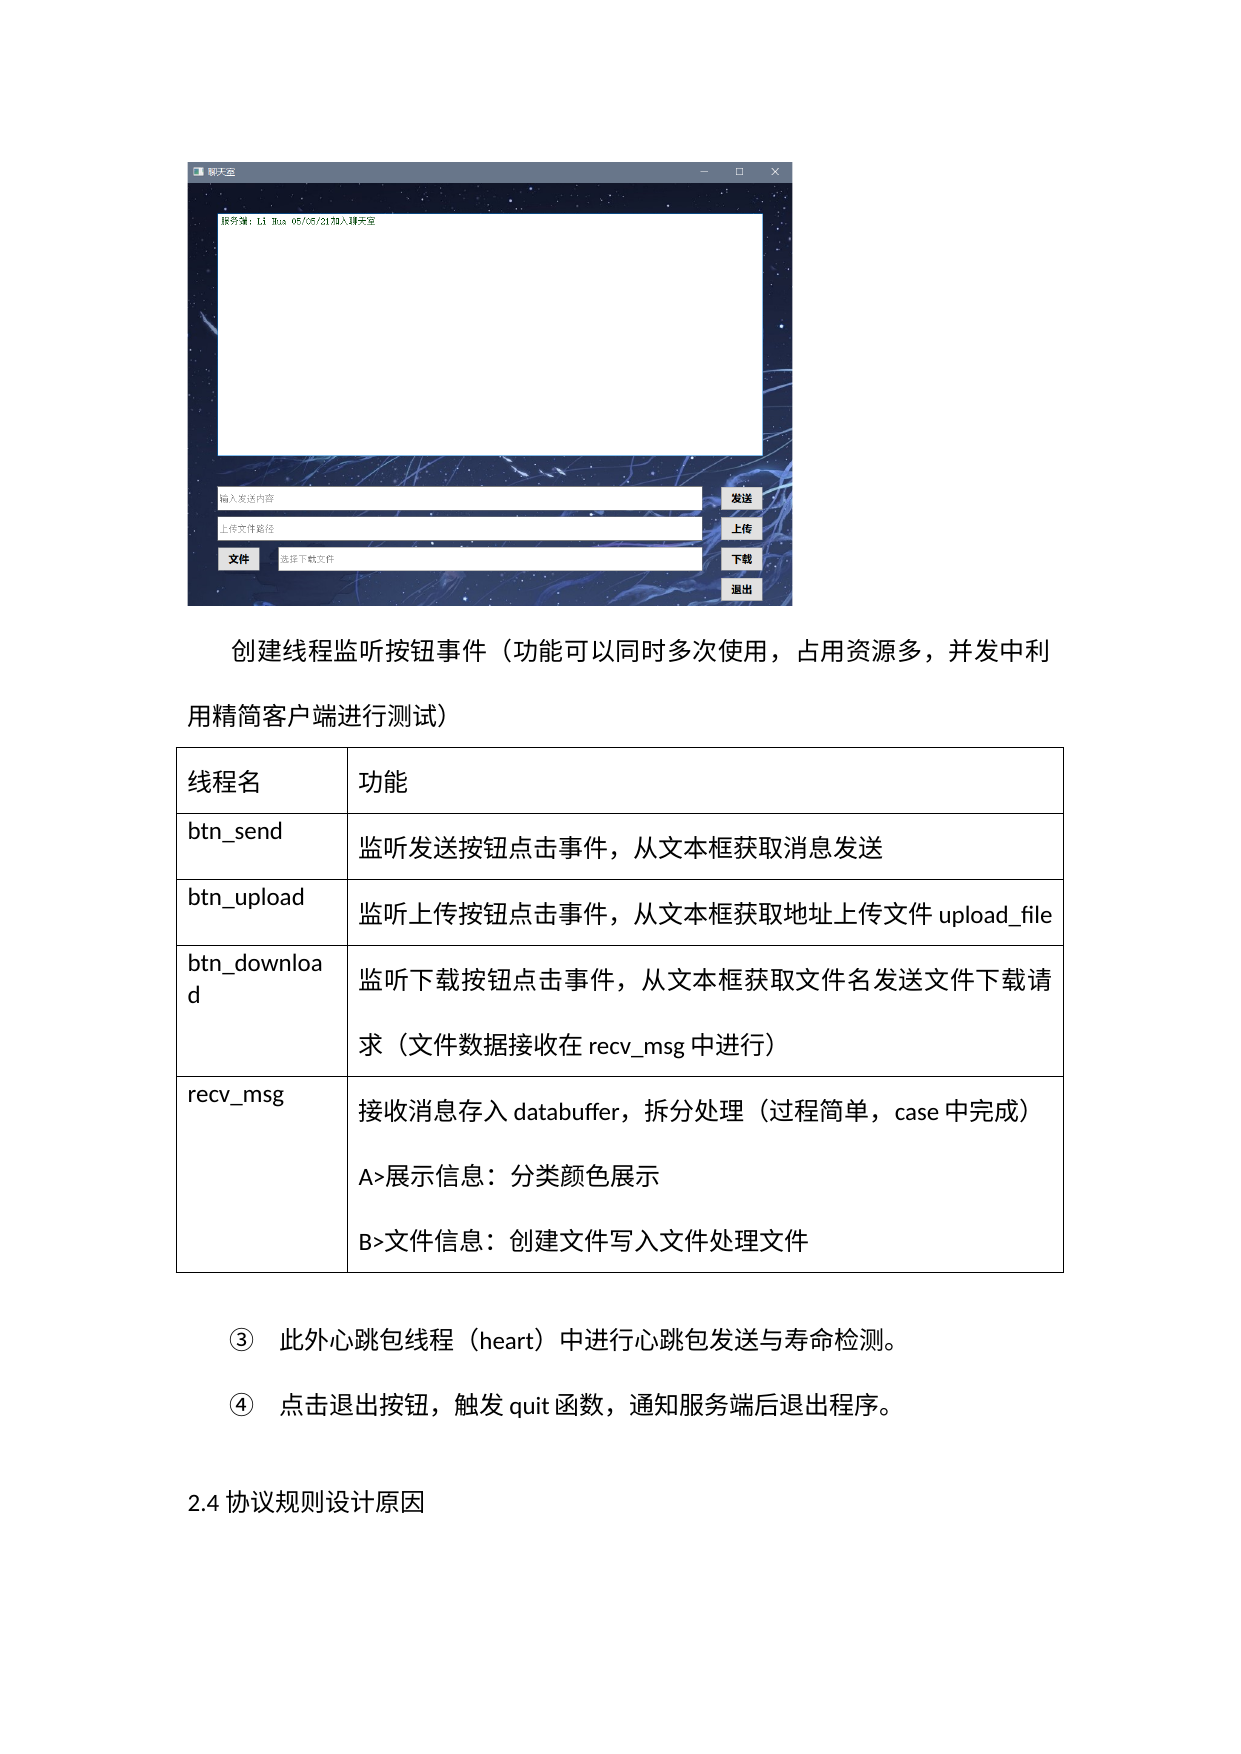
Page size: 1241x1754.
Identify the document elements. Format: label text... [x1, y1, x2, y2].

table_cell 监听上传按钮点击事件，从文本框获取地址上传文件upload_file [348, 880, 1063, 945]
table_cell btn_download [177, 946, 347, 1076]
table_header 功能 [348, 748, 1063, 813]
list 协议规则设计原因 [187, 1468, 1053, 1533]
table_cell recv_msg [177, 1077, 347, 1272]
table_header 线程名 [177, 748, 347, 813]
list 点击退出按钮，触发quit函数，通知服务端后退出程序。 [187, 1371, 1053, 1436]
table_cell 监听下载按钮点击事件，从文本框获取文件名发送文件下载请求（文件数据接收在recv_msg中进行） [348, 946, 1063, 1076]
table_cell btn_upload [177, 880, 347, 945]
list 此外心跳包线程（heart）中进行心跳包发送与寿命检测。 [187, 1306, 1053, 1371]
list 创建线程监听按钮事件（功能可以同时多次使用，占用资源多，并发中利用精简客户端进行测试） [187, 617, 1053, 747]
picture [187, 162, 793, 606]
table_cell 接收消息存入databuffer，拆分处理（过程简单，case中完成） A>展示信息：分类颜色展示 B>文件信息：创建文件写入文件处理文件 [348, 1077, 1063, 1272]
table_cell 监听发送按钮点击事件，从文本框获取消息发送 [348, 814, 1063, 879]
table_cell btn_send [177, 814, 347, 879]
